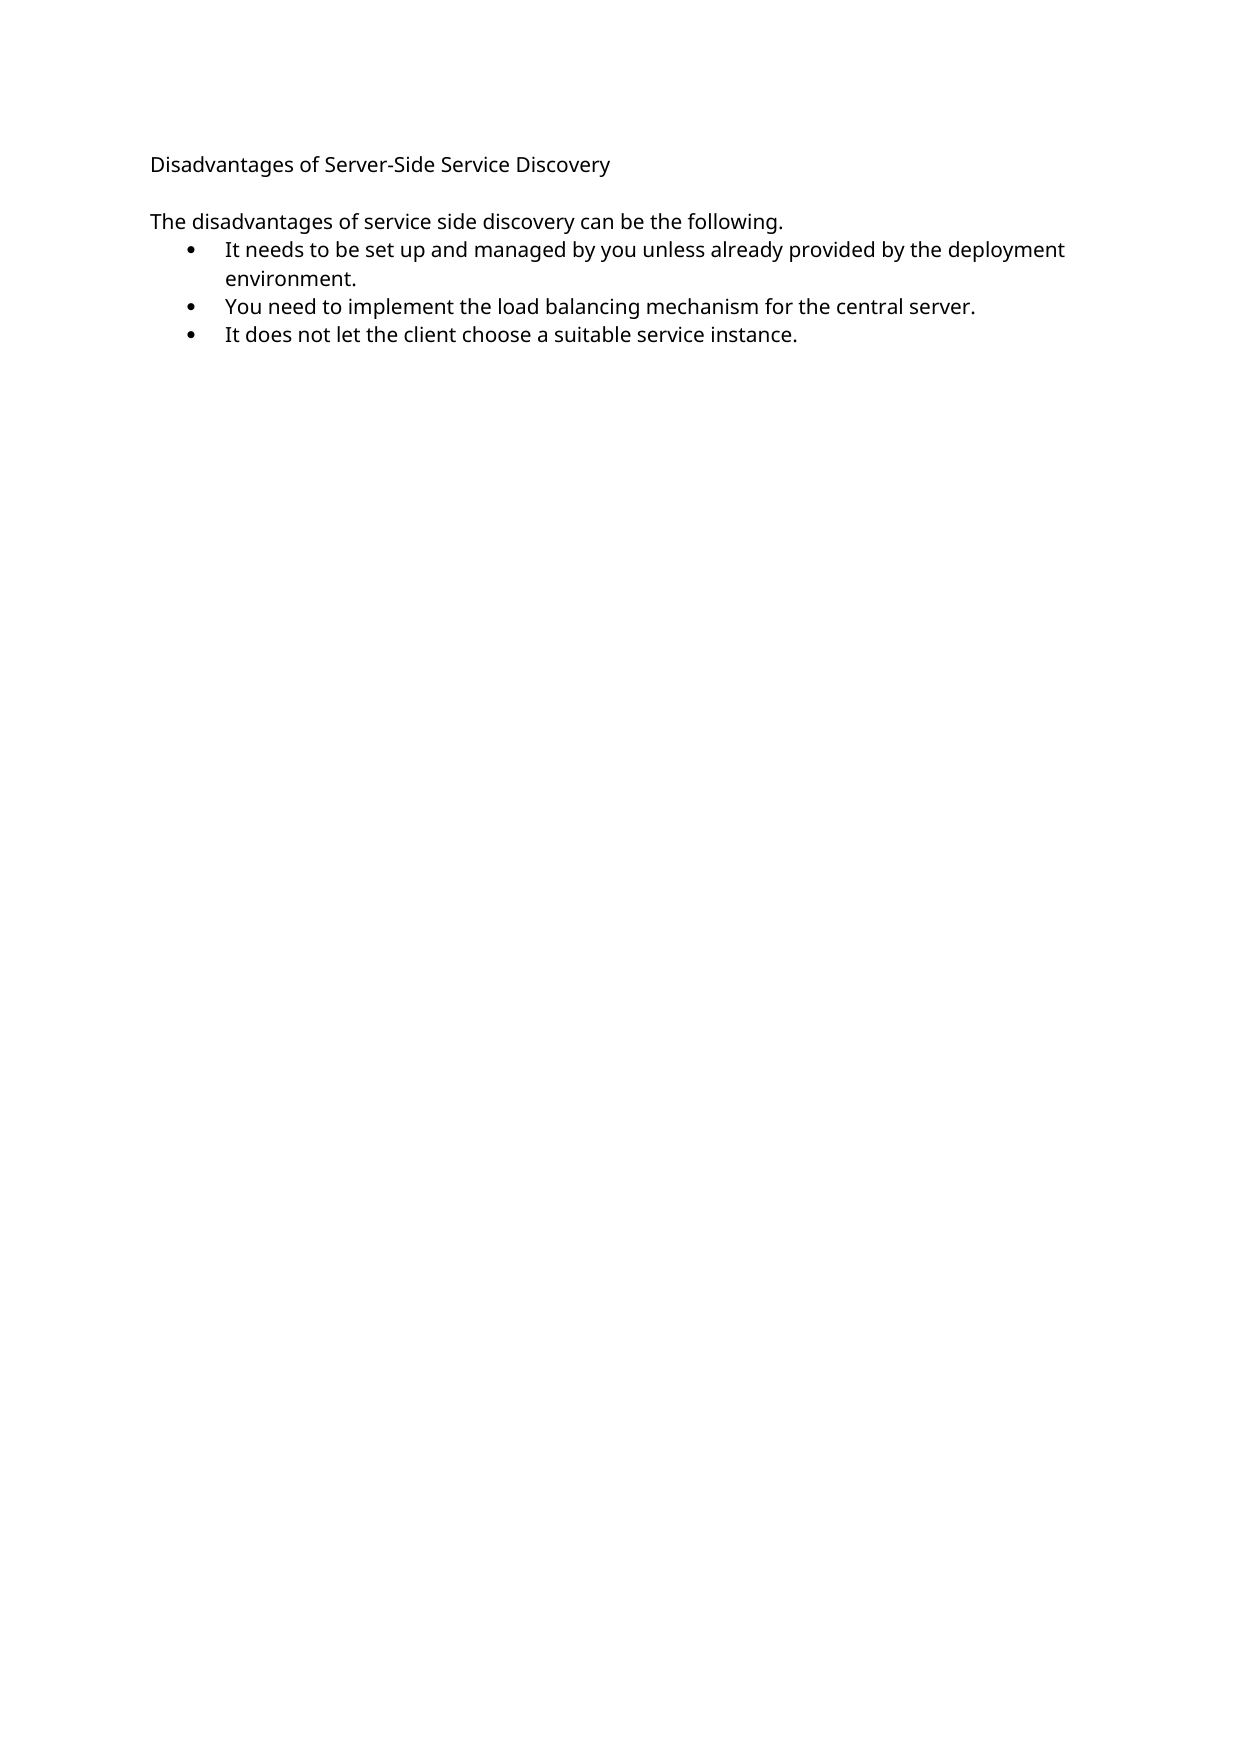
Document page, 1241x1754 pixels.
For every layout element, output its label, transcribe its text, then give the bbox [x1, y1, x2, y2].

list It needs to be set up and managed by you unless already provided by the deployment environment. [187, 235, 1090, 292]
text The disadvantages of service side discovery can be the following. [150, 207, 1090, 235]
text Disadvantages of Server-Side Service Discovery [150, 150, 1090, 178]
list It does not let the client choose a suitable service instance. [187, 321, 1090, 349]
list You need to implement the load balancing mechanism for the central server. [187, 292, 1090, 321]
